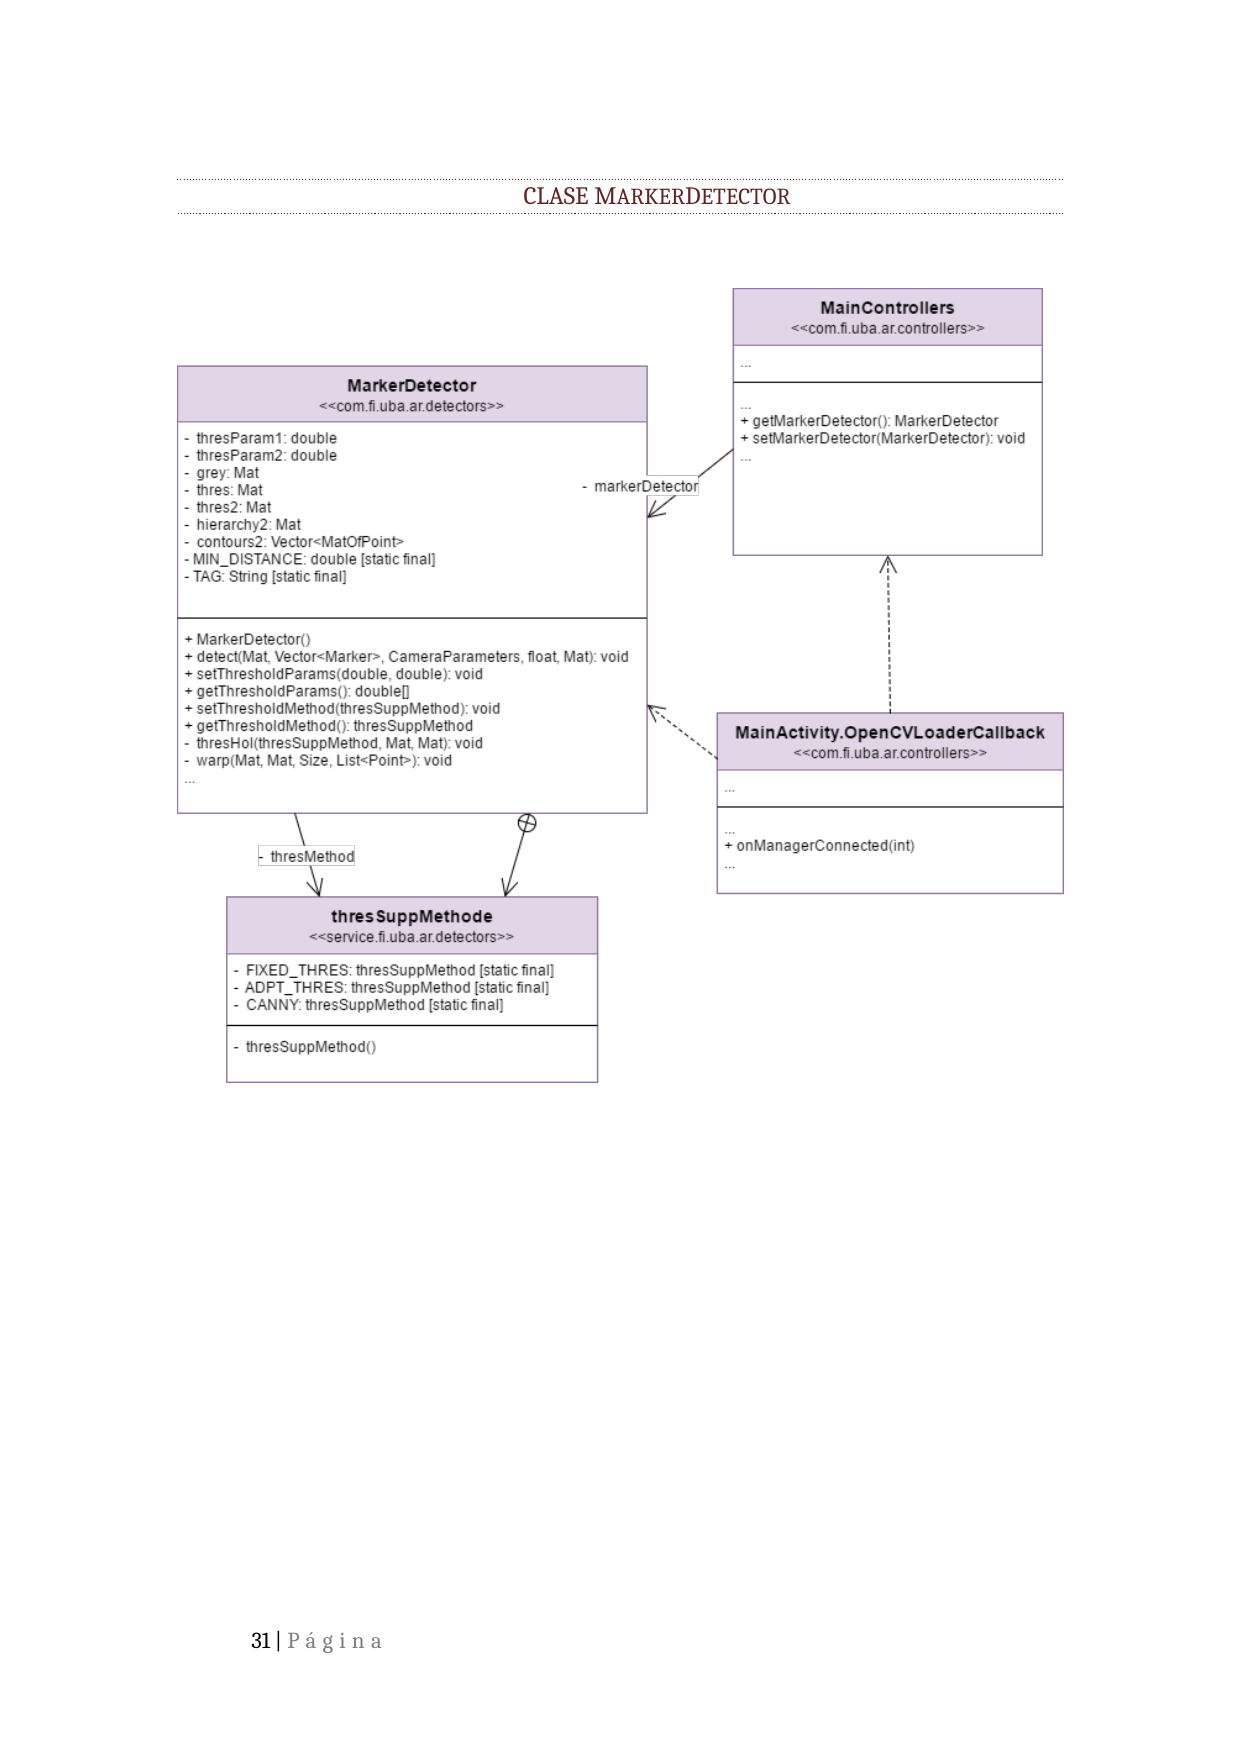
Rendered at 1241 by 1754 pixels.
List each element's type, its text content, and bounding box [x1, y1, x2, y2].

subtitle Clase markerDetector [177, 179, 1063, 214]
picture [177, 288, 1064, 1083]
